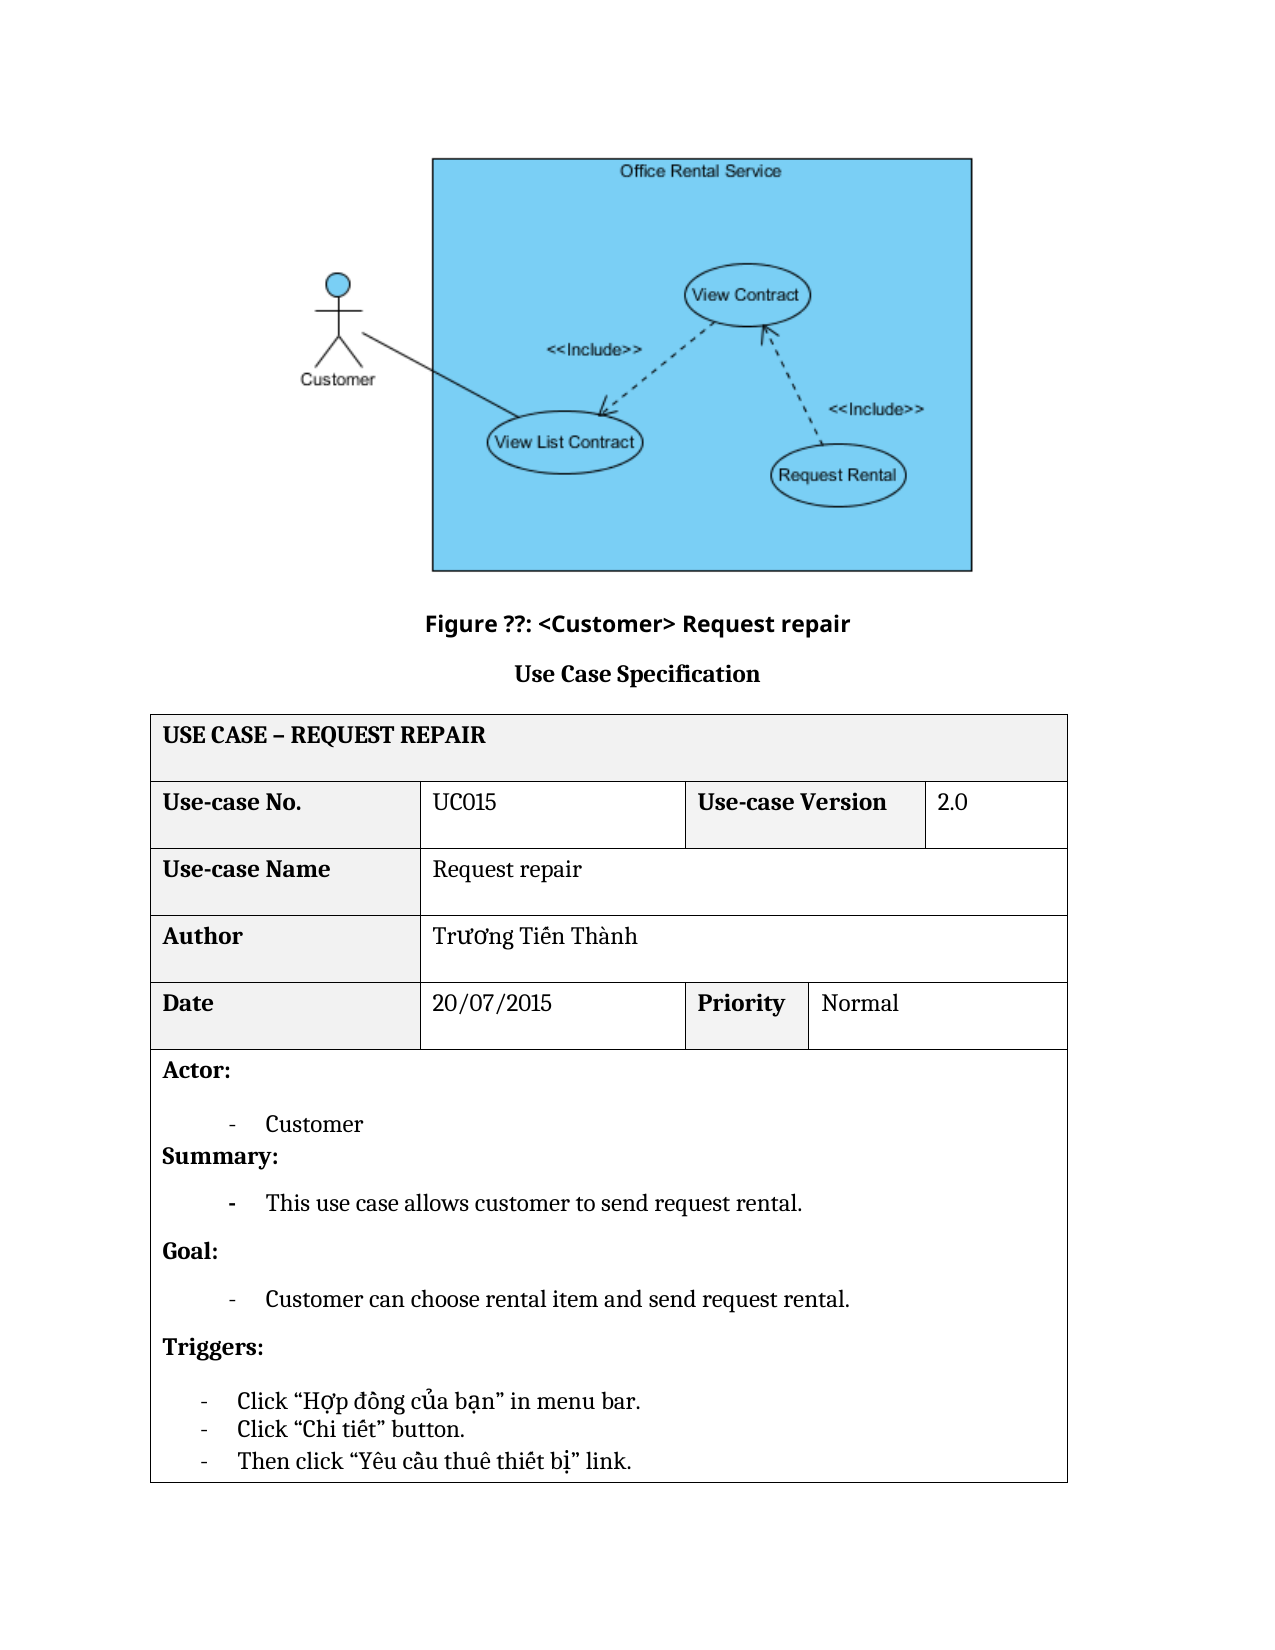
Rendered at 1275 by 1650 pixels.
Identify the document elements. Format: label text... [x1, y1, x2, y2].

table_cell Priority [686, 983, 808, 1049]
table_header USE CASE – REQUEST REPAIR [151, 715, 1067, 781]
table_cell Author [151, 916, 420, 982]
table_cell 2.0 [926, 782, 1067, 848]
table_cell Trương Tiến Thành [421, 916, 1067, 982]
table_cell Use-case No. [151, 782, 420, 848]
table_cell Date [151, 983, 420, 1049]
table_cell Request repair [421, 849, 1067, 915]
picture [296, 150, 979, 583]
table_cell Normal [809, 983, 1067, 1049]
table_cell UC015 [421, 782, 685, 848]
text Figure ??: <Customer> Request repair [150, 608, 1125, 639]
text Use Case Specification [150, 660, 1125, 689]
table_cell Use-case Name [151, 849, 420, 915]
table_cell 20/07/2015 [421, 983, 685, 1049]
table_cell Use-case Version [686, 782, 925, 848]
